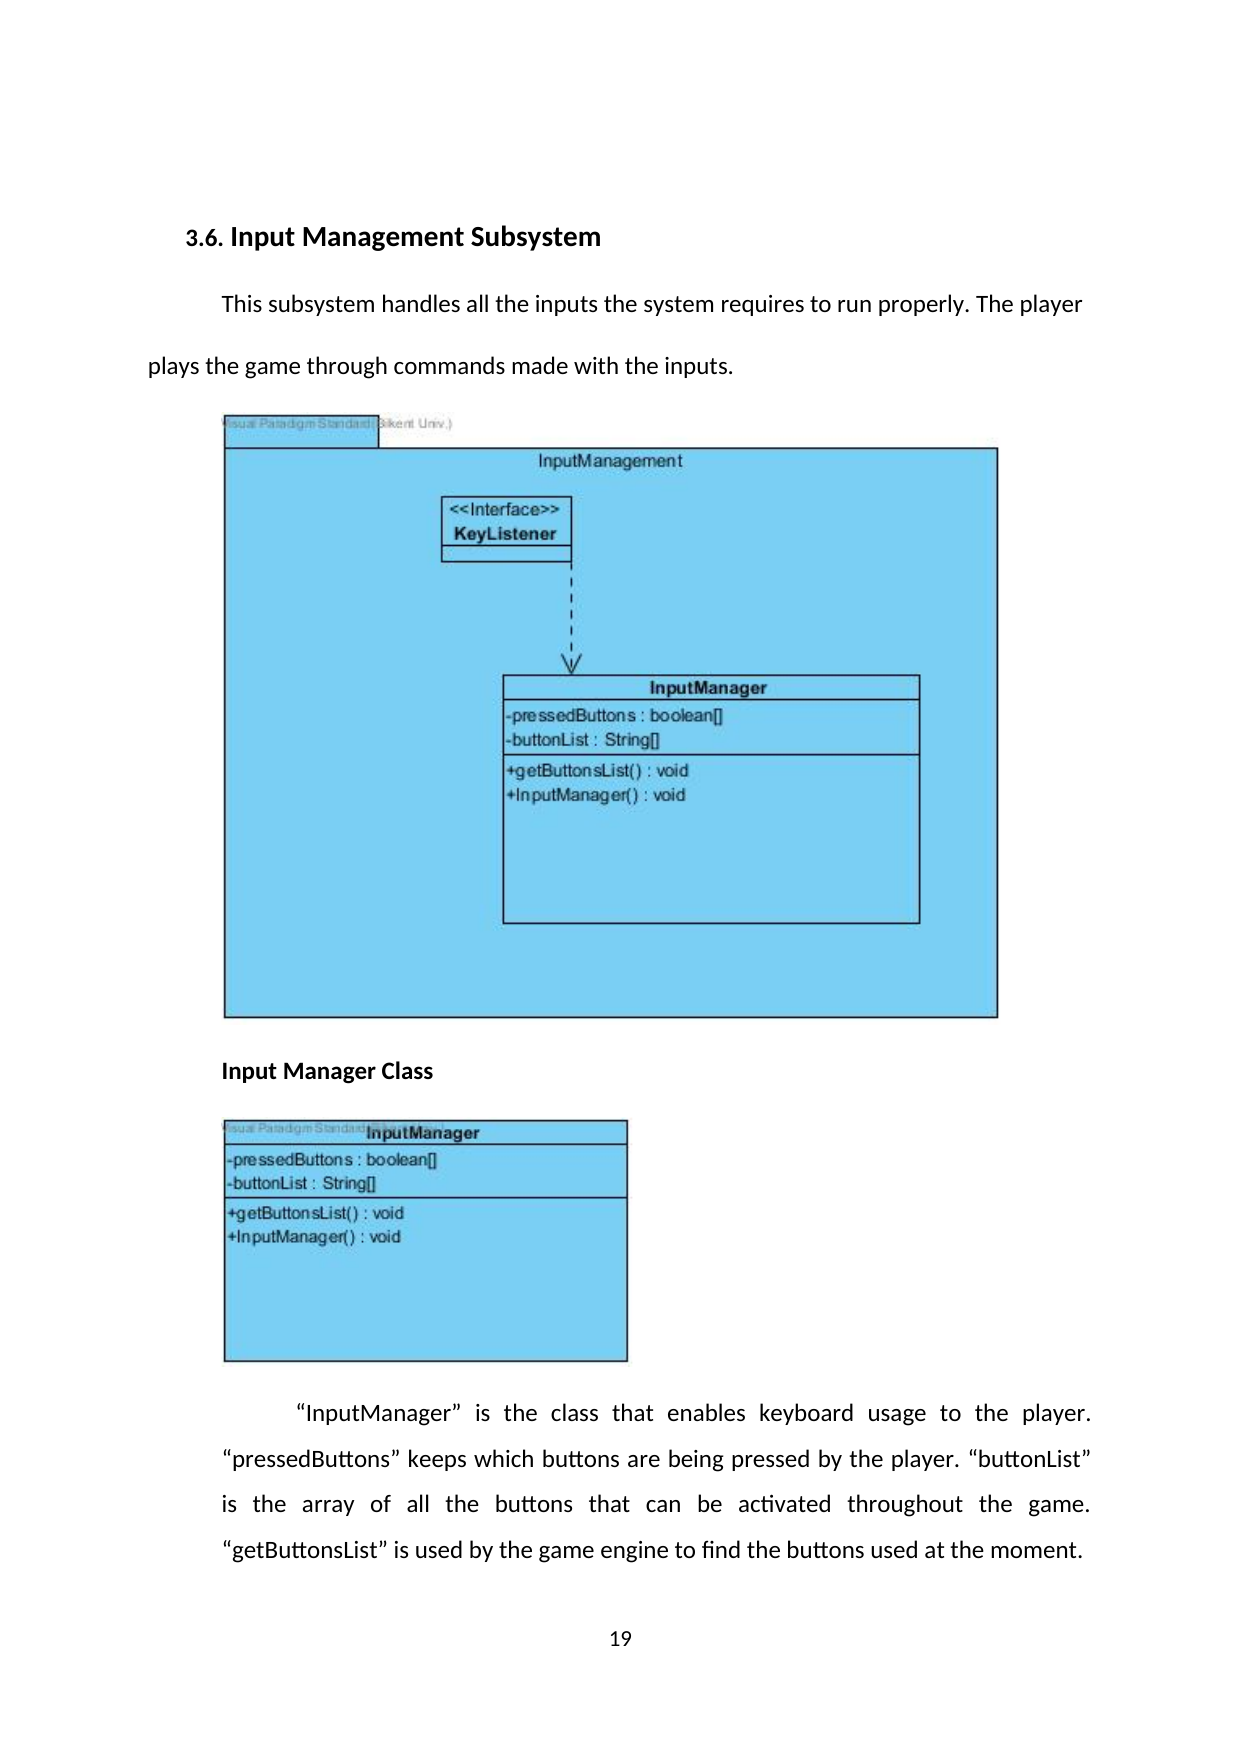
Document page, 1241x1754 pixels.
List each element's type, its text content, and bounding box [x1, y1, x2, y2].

text plays the game through commands made with the inputs. [148, 350, 1093, 381]
list Input Management Subsystem [185, 218, 1093, 253]
picture [221, 1117, 633, 1367]
text “InputManager” is the class that enables keyboard usage to the player. “pressedButtons” keeps which buttons are being pressed by the player. “buttonList” is the array of all the buttons that can be activated throughout the game. “getButtonsList” is used by the game engine to find the buttons used at the moment. [221, 1397, 1093, 1565]
text Input Manager Class [221, 1055, 1093, 1085]
picture [221, 412, 1005, 1025]
text This subsystem handles all the inputs the system requires to run properly. The player [221, 288, 1093, 318]
